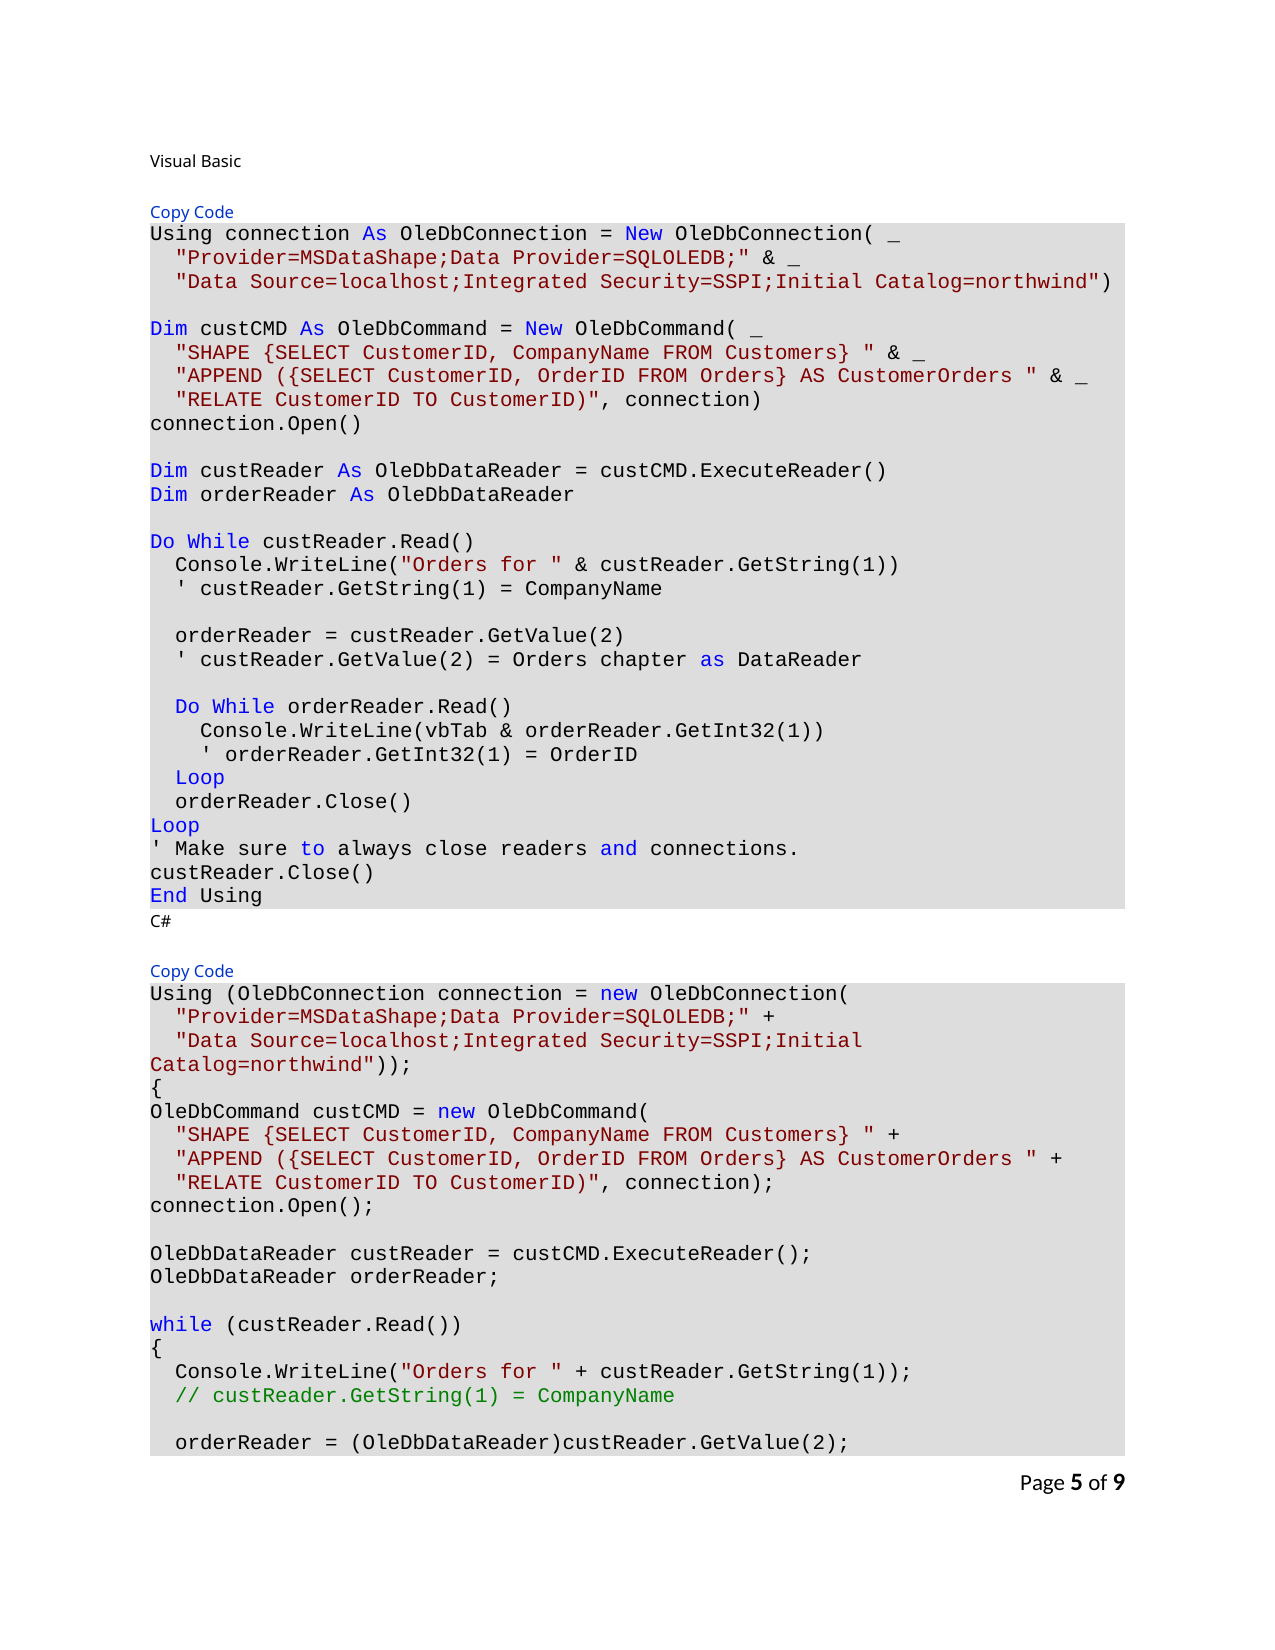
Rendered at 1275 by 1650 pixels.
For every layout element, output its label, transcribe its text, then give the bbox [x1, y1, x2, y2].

text ' custReader.GetString(1) = CompanyName [150, 578, 1125, 602]
text "SHAPE {SELECT CustomerID, CompanyName FROM Customers} " + [150, 1124, 1125, 1148]
text Copy Code [150, 201, 1125, 223]
text "SHAPE {SELECT CustomerID, CompanyName FROM Customers} " & _ [150, 342, 1125, 365]
text connection.Open() [150, 413, 1125, 436]
text ' Make sure to always close readers and connections. [150, 838, 1125, 862]
text "Data Source=localhost;Integrated Security=SSPI;Initial Catalog=northwind")); [150, 1030, 1125, 1077]
text Dim orderReader As OleDbDataReader [150, 483, 1125, 507]
text connection.Open(); [150, 1195, 1125, 1219]
text while (custReader.Read()) [150, 1314, 1125, 1337]
text OleDbCommand custCMD = new OleDbCommand( [150, 1101, 1125, 1124]
text Console.WriteLine("Orders for " & custReader.GetString(1)) [150, 554, 1125, 578]
text { [150, 1077, 1125, 1101]
text End Using [150, 886, 1125, 909]
text Using connection As OleDbConnection = New OleDbConnection( _ [150, 223, 1125, 247]
text OleDbDataReader orderReader; [150, 1266, 1125, 1290]
text Using (OleDbConnection connection = new OleDbConnection( [150, 983, 1125, 1006]
text C# [150, 909, 1125, 932]
text Dim custReader As OleDbDataReader = custCMD.ExecuteReader() [150, 460, 1125, 483]
text orderReader.Close() [150, 791, 1125, 814]
text ' custReader.GetValue(2) = Orders chapter as DataReader [150, 649, 1125, 673]
text "RELATE CustomerID TO CustomerID)", connection); [150, 1172, 1125, 1195]
text Console.WriteLine(vbTab & orderReader.GetInt32(1)) [150, 720, 1125, 744]
text Loop [150, 814, 1125, 838]
text // custReader.GetString(1) = CompanyName [150, 1384, 1125, 1408]
text "Provider=MSDataShape;Data Provider=SQLOLEDB;" + [150, 1006, 1125, 1030]
text Dim custCMD As OleDbCommand = New OleDbCommand( _ [150, 318, 1125, 342]
text { [150, 1337, 1125, 1361]
text Copy Code [150, 960, 1125, 983]
text OleDbDataReader custReader = custCMD.ExecuteReader(); [150, 1243, 1125, 1266]
text Loop [150, 767, 1125, 791]
text "RELATE CustomerID TO CustomerID)", connection) [150, 389, 1125, 413]
text "Provider=MSDataShape;Data Provider=SQLOLEDB;" & _ [150, 247, 1125, 271]
text ' orderReader.GetInt32(1) = OrderID [150, 744, 1125, 767]
text "Data Source=localhost;Integrated Security=SSPI;Initial Catalog=northwind") [150, 271, 1125, 294]
text Visual Basic [150, 150, 1125, 173]
text Do While custReader.Read() [150, 531, 1125, 554]
text "APPEND ({SELECT CustomerID, OrderID FROM Orders} AS CustomerOrders " & _ [150, 365, 1125, 389]
text custReader.Close() [150, 862, 1125, 886]
text "APPEND ({SELECT CustomerID, OrderID FROM Orders} AS CustomerOrders " + [150, 1148, 1125, 1172]
text Do While orderReader.Read() [150, 696, 1125, 720]
text orderReader = custReader.GetValue(2) [150, 625, 1125, 649]
text orderReader = (OleDbDataReader)custReader.GetValue(2); [150, 1432, 1125, 1456]
text Console.WriteLine("Orders for " + custReader.GetString(1)); [150, 1361, 1125, 1384]
